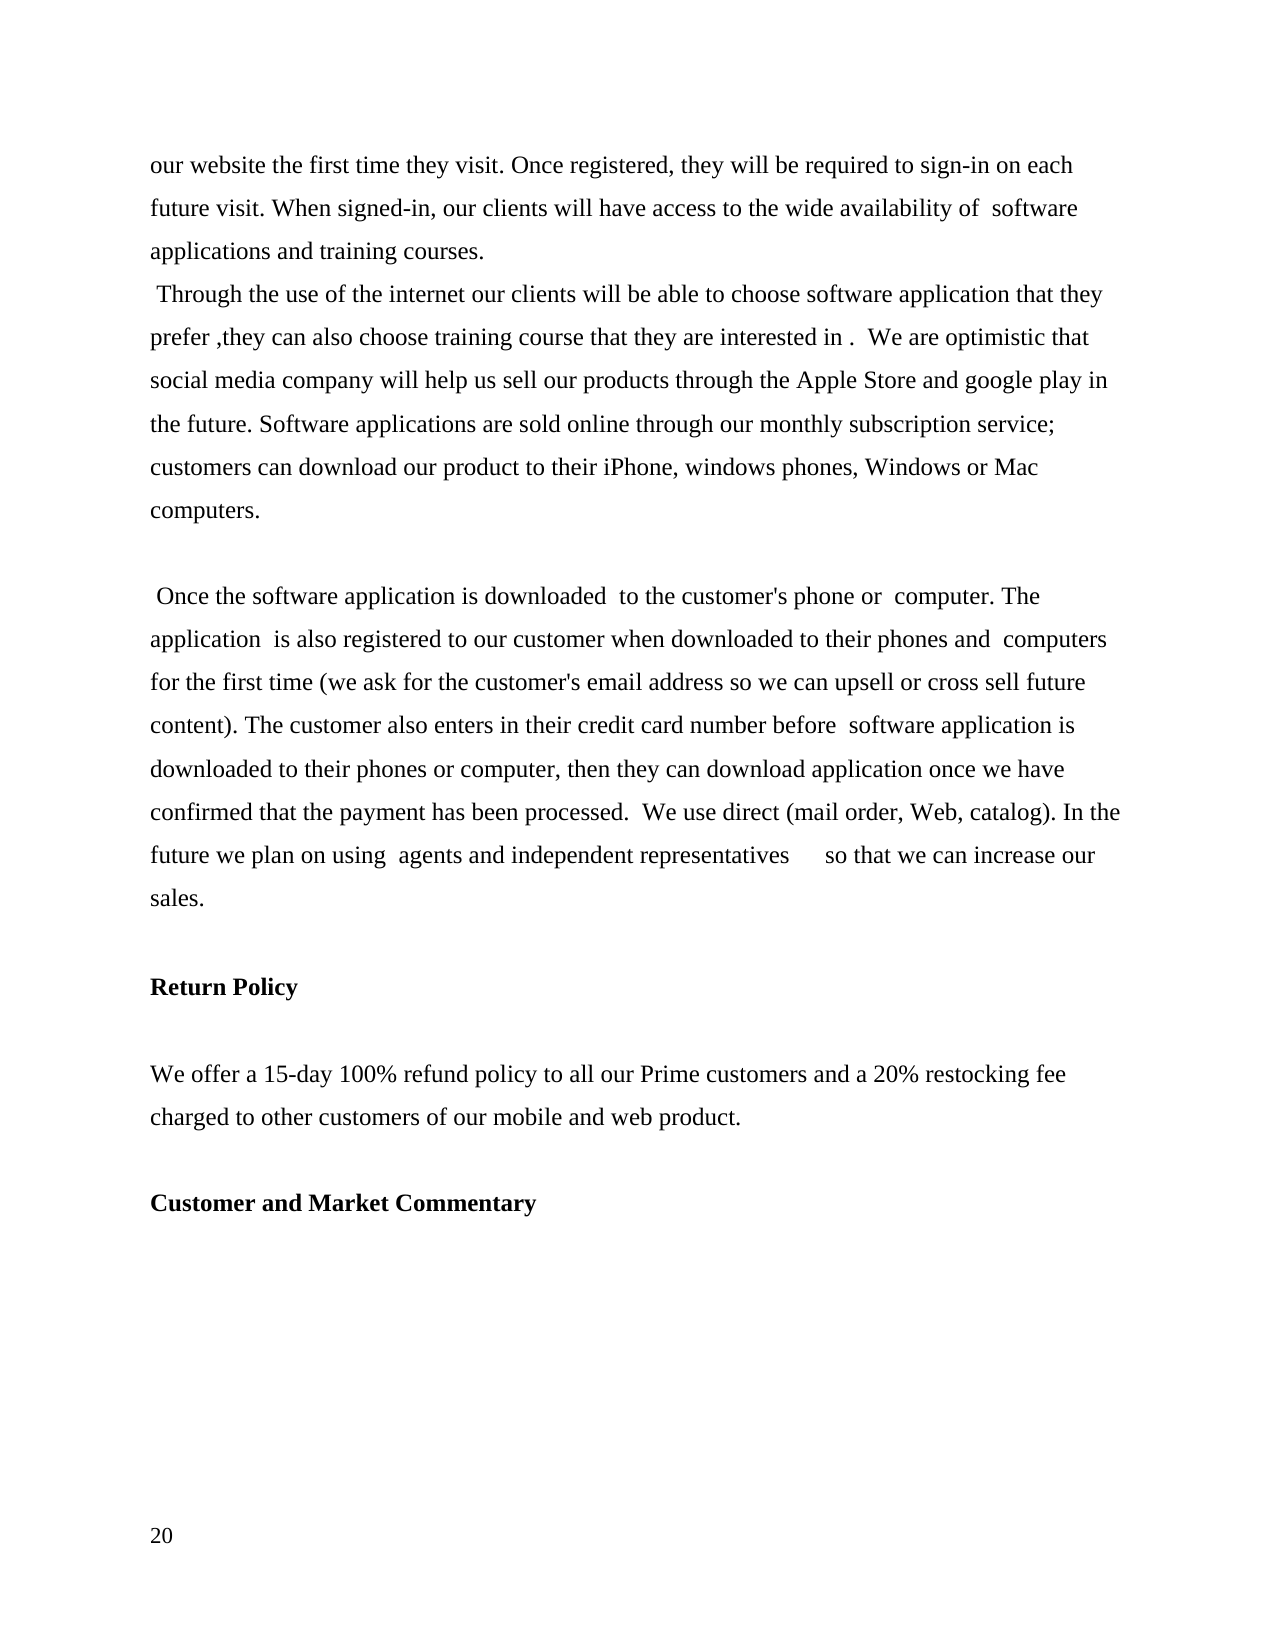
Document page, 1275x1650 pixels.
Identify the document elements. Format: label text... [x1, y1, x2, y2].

text We offer a 15-day 100% refund policy to all our Prime customers and a 20% restocking fee charged to other customers of our mobile and web product. [150, 1059, 1125, 1131]
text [150, 150, 1125, 265]
subtitle Return Policy [150, 972, 1125, 1001]
text Once the software application is downloaded to the customer's phone or computer. The application is also registered to our customer when downloaded to their phones and computers for the first time (we ask for the customer's email address so we can upsell or cross sell future content). The customer also enters in their credit card number before software application is downloaded to their phones or computer, then they can download application once we have confirmed that the payment has been processed. We use direct (mail order, Web, catalog). In the future we plan on using agents and independent representatives so that we can increase our sales. [150, 581, 1125, 912]
text Customer and Market Commentary [150, 1188, 1125, 1217]
text Through the use of the internet our clients will be able to choose software application that they prefer ,they can also choose training course that they are interested in . We are optimistic that social media company will help us sell our products through the Apple Store and google play in the future. Software applications are sold online through our monthly subscription service; customers can download our product to their iPhone, windows phones, Windows or Mac computers. [150, 279, 1125, 524]
